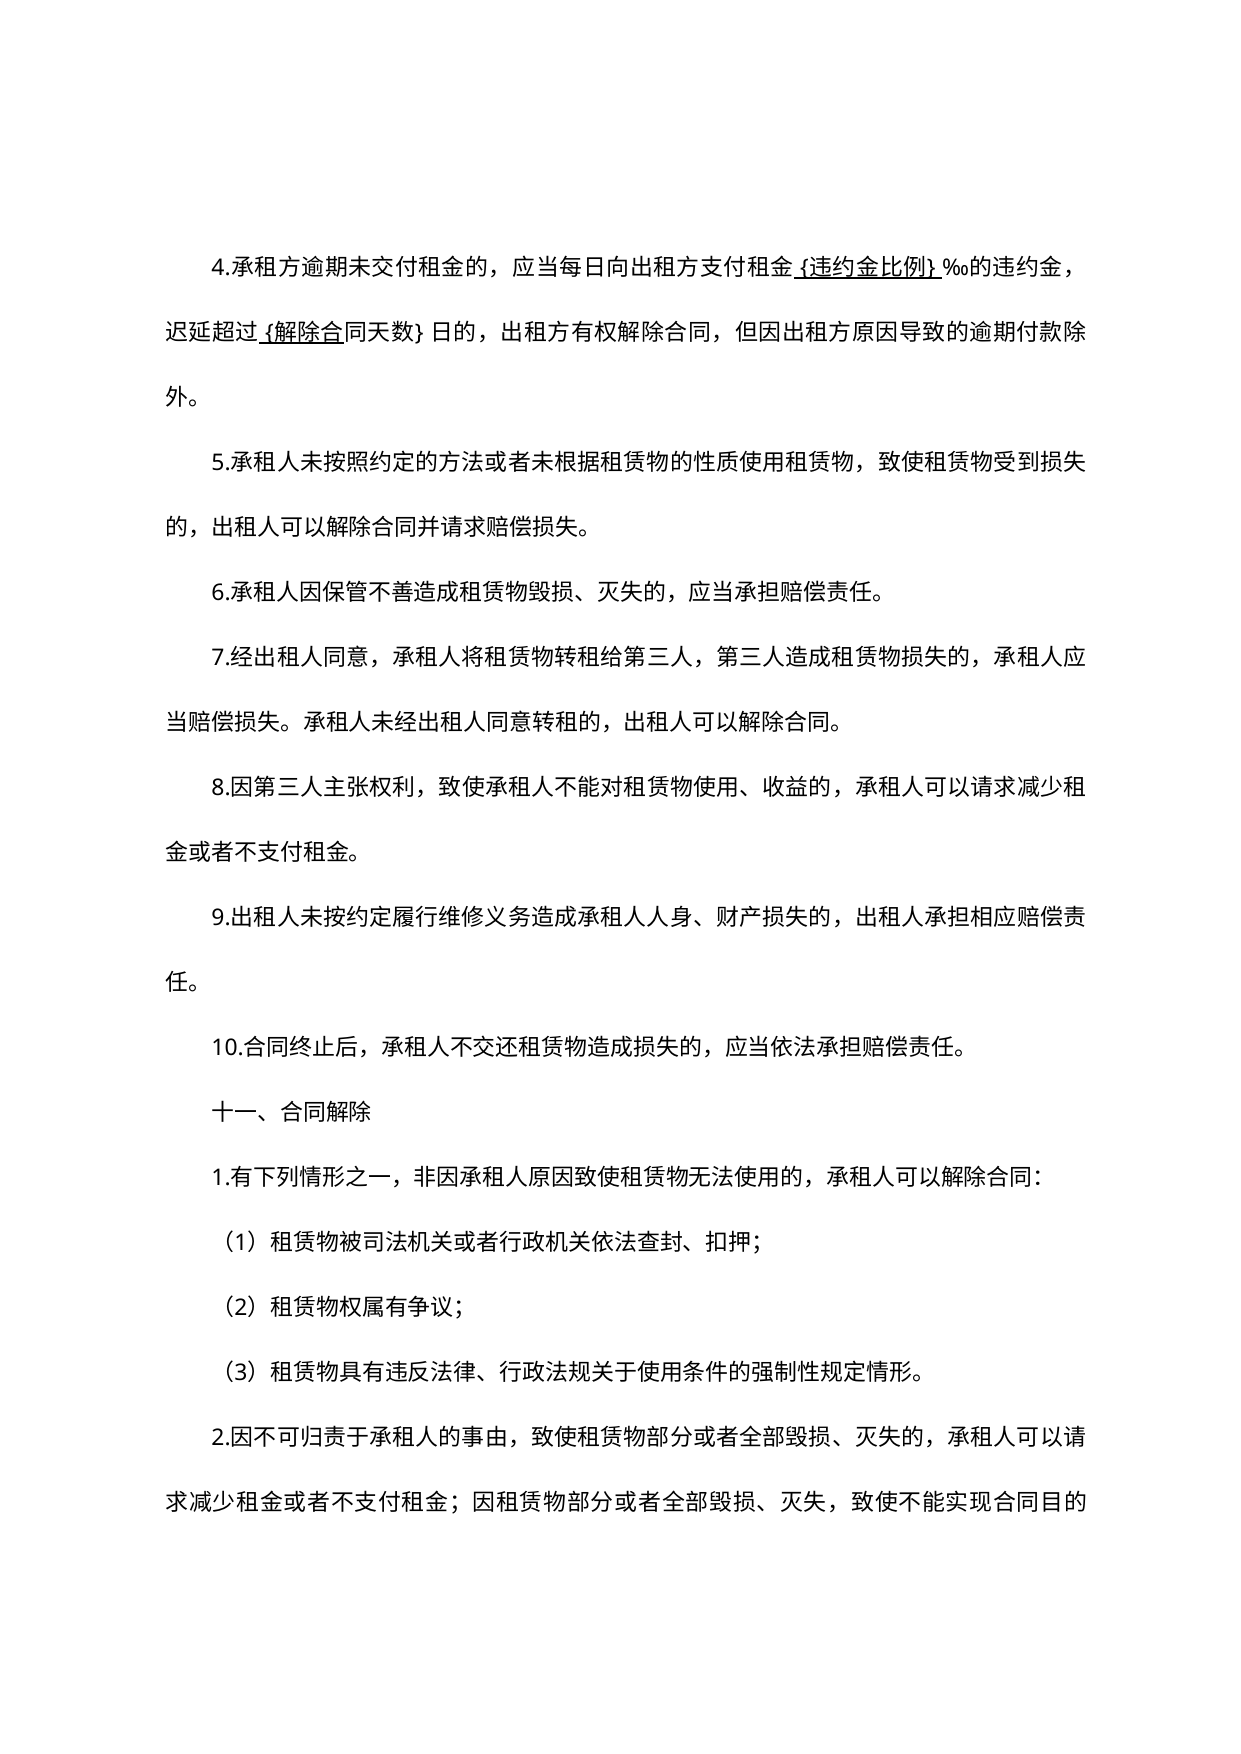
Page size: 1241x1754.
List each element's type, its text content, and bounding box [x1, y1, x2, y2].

text 10.合同终止后，承租人不交还租赁物造成损失的，应当依法承担赔偿责任。 [165, 1013, 1087, 1078]
text 8.因第三人主张权利，致使承租人不能对租赁物使用、收益的，承租人可以请求减少租金或者不支付租金。 [165, 753, 1087, 883]
text 十一、合同解除 [165, 1078, 1087, 1143]
text 9.出租人未按约定履行维修义务造成承租人人身、财产损失的，出租人承担相应赔偿责任。 [165, 883, 1087, 1013]
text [165, 1403, 1087, 1533]
text 4.承租方逾期未交付租金的，应当每日向出租方支付租金 {违约金比例} ‰的违约金，迟延超过 {解除合同天数} 日的，出租方有权解除合同，但因出租方原因导致的逾期付款除外。 [165, 233, 1087, 428]
text （1）租赁物被司法机关或者行政机关依法查封、扣押； [165, 1208, 1087, 1273]
text 7.经出租人同意，承租人将租赁物转租给第三人，第三人造成租赁物损失的，承租人应当赔偿损失。承租人未经出租人同意转租的，出租人可以解除合同。 [165, 623, 1087, 753]
text 6.承租人因保管不善造成租赁物毁损、灭失的，应当承担赔偿责任。 [165, 558, 1087, 623]
text 1.有下列情形之一，非因承租人原因致使租赁物无法使用的，承租人可以解除合同： [165, 1143, 1087, 1208]
text （3）租赁物具有违反法律、行政法规关于使用条件的强制性规定情形。 [165, 1338, 1087, 1403]
text 5.承租人未按照约定的方法或者未根据租赁物的性质使用租赁物，致使租赁物受到损失的，出租人可以解除合同并请求赔偿损失。 [165, 428, 1087, 558]
text （2）租赁物权属有争议； [165, 1273, 1087, 1338]
